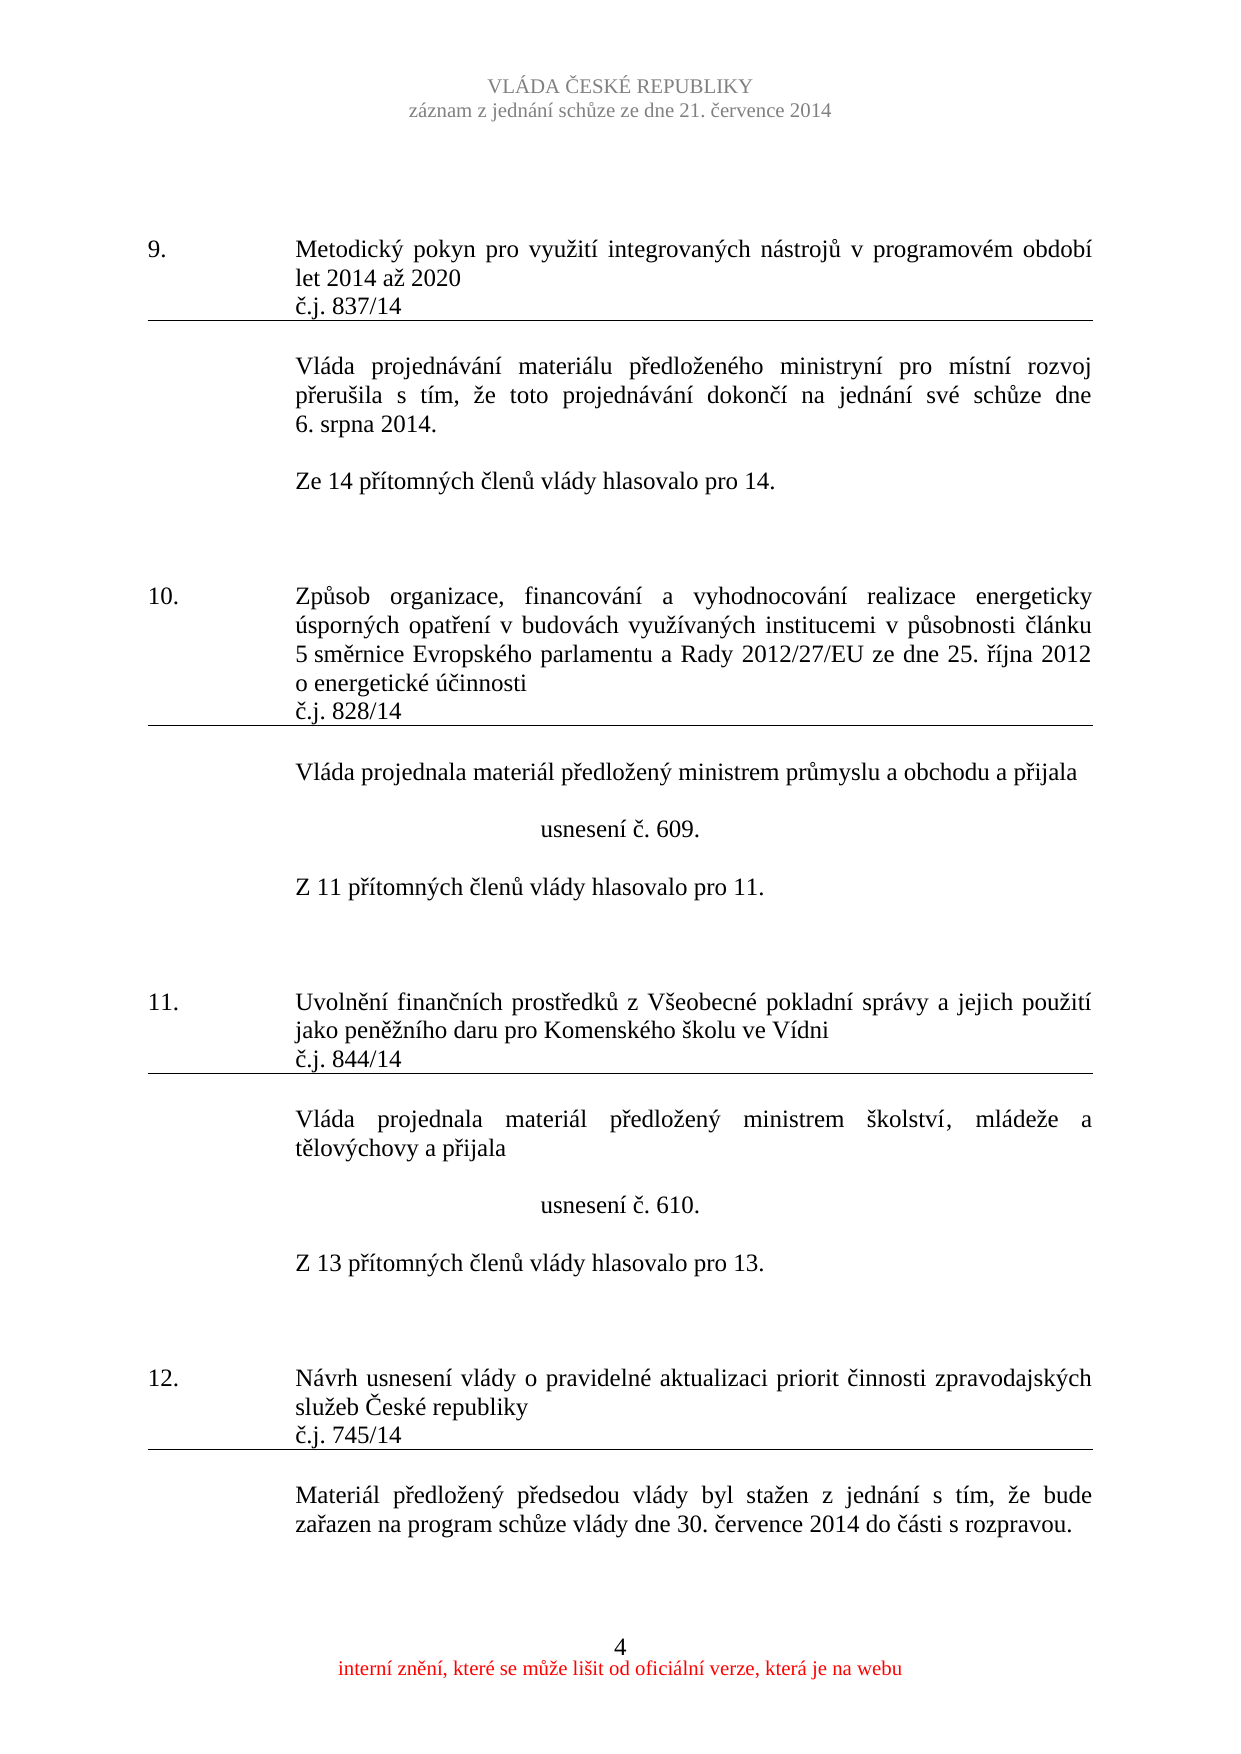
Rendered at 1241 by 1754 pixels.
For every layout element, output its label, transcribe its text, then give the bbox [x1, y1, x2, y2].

text č.j. 837/14 [148, 291, 1093, 320]
text usnesení č. 609. [148, 814, 1093, 843]
text 9. Metodický pokyn pro využití integrovaných nástrojů v programovém období let 2014 až 2020 [148, 234, 1093, 291]
text Vláda projednala materiál předložený ministrem průmyslu a obchodu a přijala [148, 757, 1093, 785]
text Ze 14 přítomných členů vlády hlasovalo pro 14. [148, 466, 1093, 495]
text Z 11 přítomných členů vlády hlasovalo pro 11. [148, 872, 1093, 900]
text č.j. 844/14 [148, 1044, 1093, 1073]
text 12. Návrh usnesení vlády o pravidelné aktualizaci priorit činnosti zpravodajských služeb České republiky [148, 1363, 1093, 1420]
text 11. Uvolnění finančních prostředků z Všeobecné pokladní správy a jejich použití jako peněžního daru pro Komenského školu ve Vídni [148, 987, 1093, 1044]
text Z 13 přítomných členů vlády hlasovalo pro 13. [148, 1248, 1093, 1277]
text Vláda projednala materiál předložený ministrem školství‚ mládeže a tělovýchovy a přijala [148, 1104, 1093, 1162]
text usnesení č. 610. [148, 1190, 1093, 1219]
text 10. Způsob organizace, financování a vyhodnocování realizace energeticky úsporných opatření v budovách využívaných institucemi v působnosti článku 5 směrnice Evropského parlamentu a Rady 2012/27/EU ze dne 25. října 2012 o energetické účinnosti [148, 581, 1093, 696]
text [148, 351, 1093, 438]
text č.j. 828/14 [148, 696, 1093, 725]
text č.j. 745/14 [148, 1420, 1093, 1449]
text Materiál předložený předsedou vlády byl stažen z jednání s tím, že bude zařazen na program schůze vlády dne 30. července 2014 do části s rozpravou. [148, 1481, 1093, 1538]
